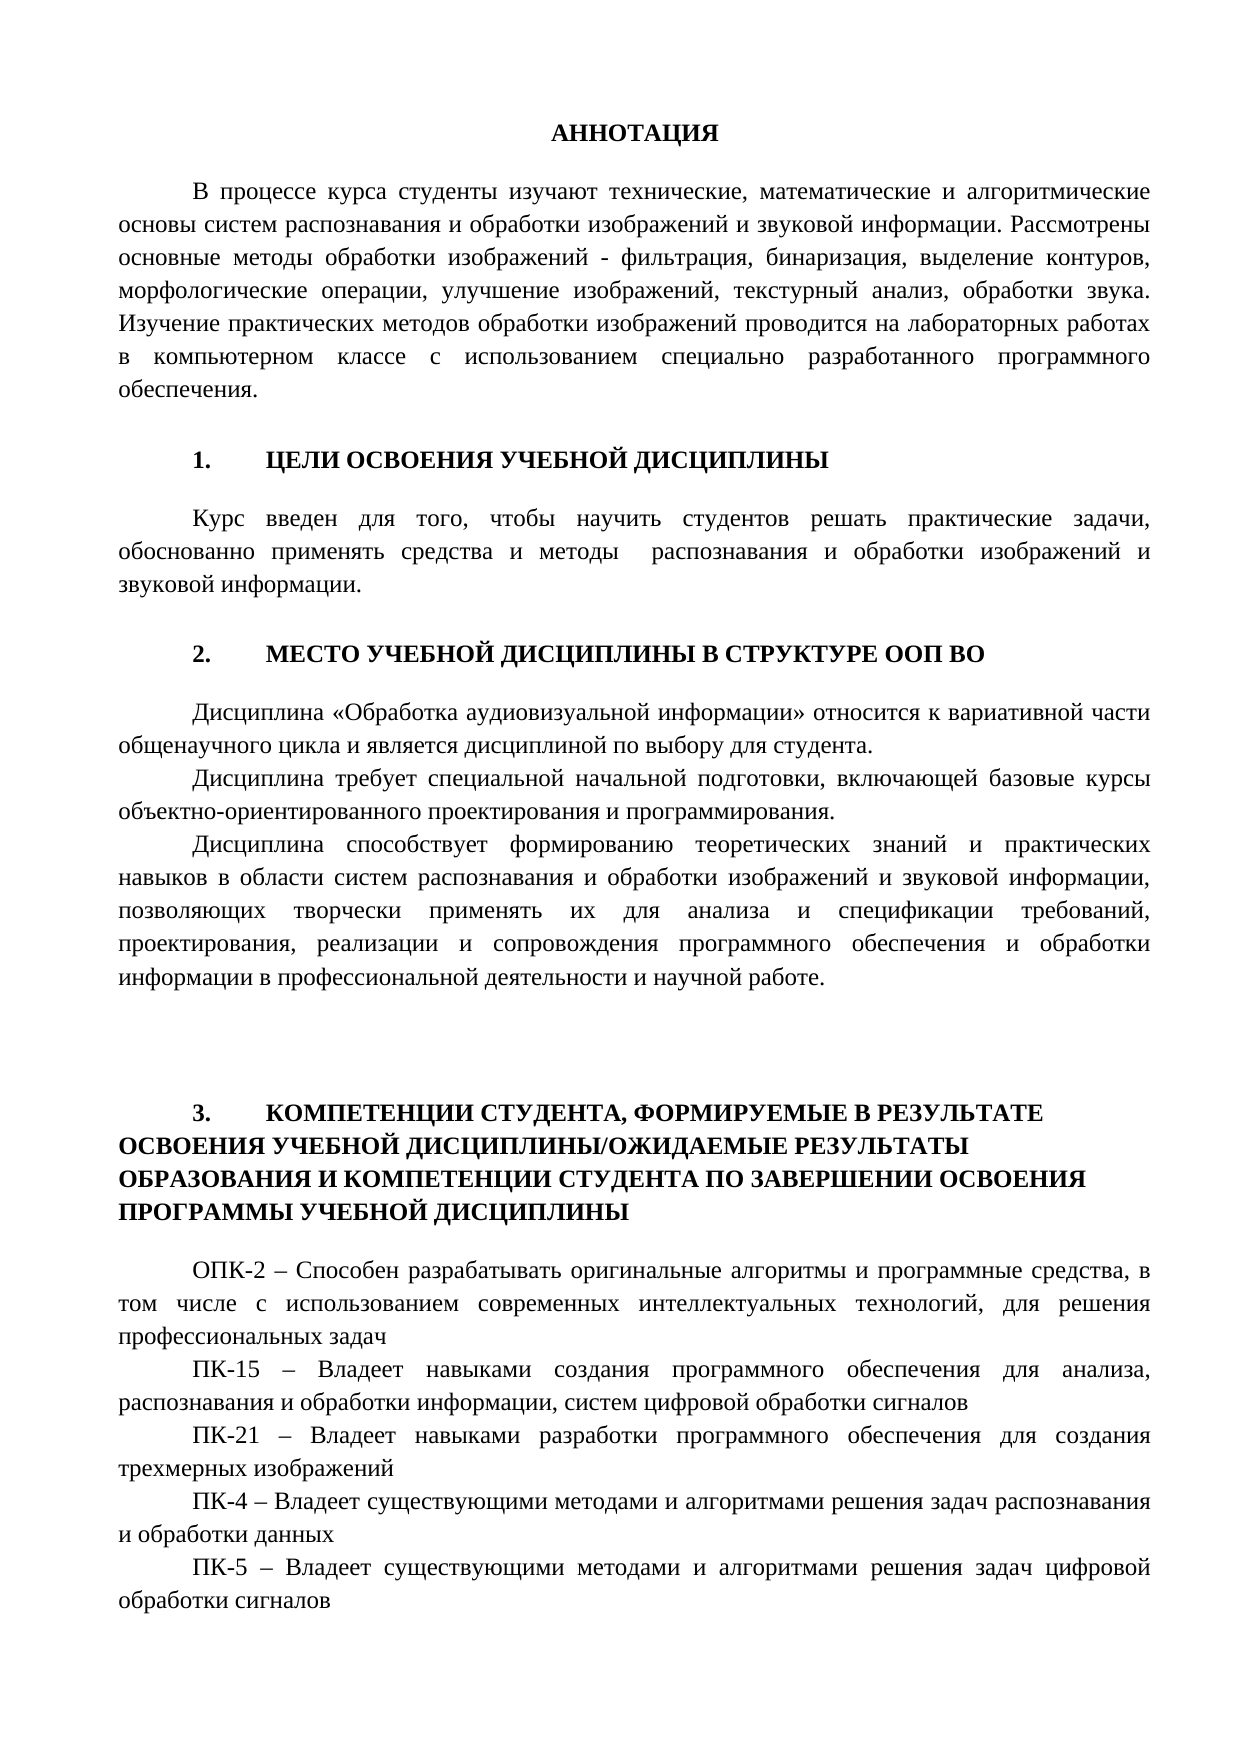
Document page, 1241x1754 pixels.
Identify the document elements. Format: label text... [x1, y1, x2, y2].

text АННОТАЦИЯ [118, 118, 1152, 147]
text Дисциплина способствует формированию теоретических знаний и практических навыков в области систем распознавания и обработки изображений и звуковой информации, позволяющих творчески применять их для анализа и спецификации требований, проектирования, реализации и сопровождения программного обеспечения и обработки информации в профессиональной деятельности и научной работе. [118, 829, 1152, 990]
text Дисциплина требует специальной начальной подготовки, включающей базовые курсы объектно-ориентированного проектирования и программирования. [118, 763, 1152, 825]
text В процессе курса студенты изучают технические, математические и алгоритмические основы систем распознавания и обработки изображений и звуковой информации. Рассмотрены основные методы обработки изображений - фильтрация, бинаризация, выделение контуров, морфологические операции, улучшение изображений, текстурный анализ, обработки звука. Изучение практических методов обработки изображений проводится на лабораторных работах в компьютерном классе с использованием специально разработанного программного обеспечения. [118, 176, 1152, 403]
text 1. ЦЕЛИ ОСВОЕНИЯ УЧЕБНОЙ ДИСЦИПЛИНЫ [118, 445, 1152, 473]
text 2. МЕСТО УЧЕБНОЙ ДИСЦИПЛИНЫ В СТРУКТУРЕ ООП ВО [118, 639, 1152, 668]
text 3. КОМПЕТЕНЦИИ СТУДЕНТА, ФОРМИРУЕМЫЕ В РЕЗУЛЬТАТЕ ОСВОЕНИЯ УЧЕБНОЙ ДИСЦИПЛИНЫ/ОЖИДАЕМЫЕ РЕЗУЛЬТАТЫ ОБРАЗОВАНИЯ И КОМПЕТЕНЦИИ СТУДЕНТА ПО ЗАВЕРШЕНИИ ОСВОЕНИЯ ПРОГРАММЫ УЧЕБНОЙ ДИСЦИПЛИНЫ [118, 1098, 1152, 1226]
text ПК-15 – Владеет навыками создания программного обеспечения для анализа, распознавания и обработки информации, систем цифровой обработки сигналов [118, 1354, 1152, 1416]
text ПК-5 – Владеет существующими методами и алгоритмами решения задач цифровой обработки сигналов [118, 1552, 1152, 1614]
text ОПК-2 – Способен разрабатывать оригинальные алгоритмы и программные средства, в том числе с использованием современных интеллектуальных технологий, для решения профессиональных задач [118, 1255, 1152, 1350]
text Курс введен для того, чтобы научить студентов решать практические задачи, обоснованно применять средства и методы распознавания и обработки изображений и звуковой информации. [118, 503, 1152, 598]
text ПК-4 – Владеет существующими методами и алгоритмами решения задач распознавания и обработки данных [118, 1486, 1152, 1548]
text Дисциплина «Обработка аудиовизуальной информации» относится к вариативной части общенаучного цикла и является дисциплиной по выбору для студента. [118, 697, 1152, 759]
text ПК-21 – Владеет навыками разработки программного обеспечения для создания трехмерных изображений [118, 1420, 1152, 1482]
